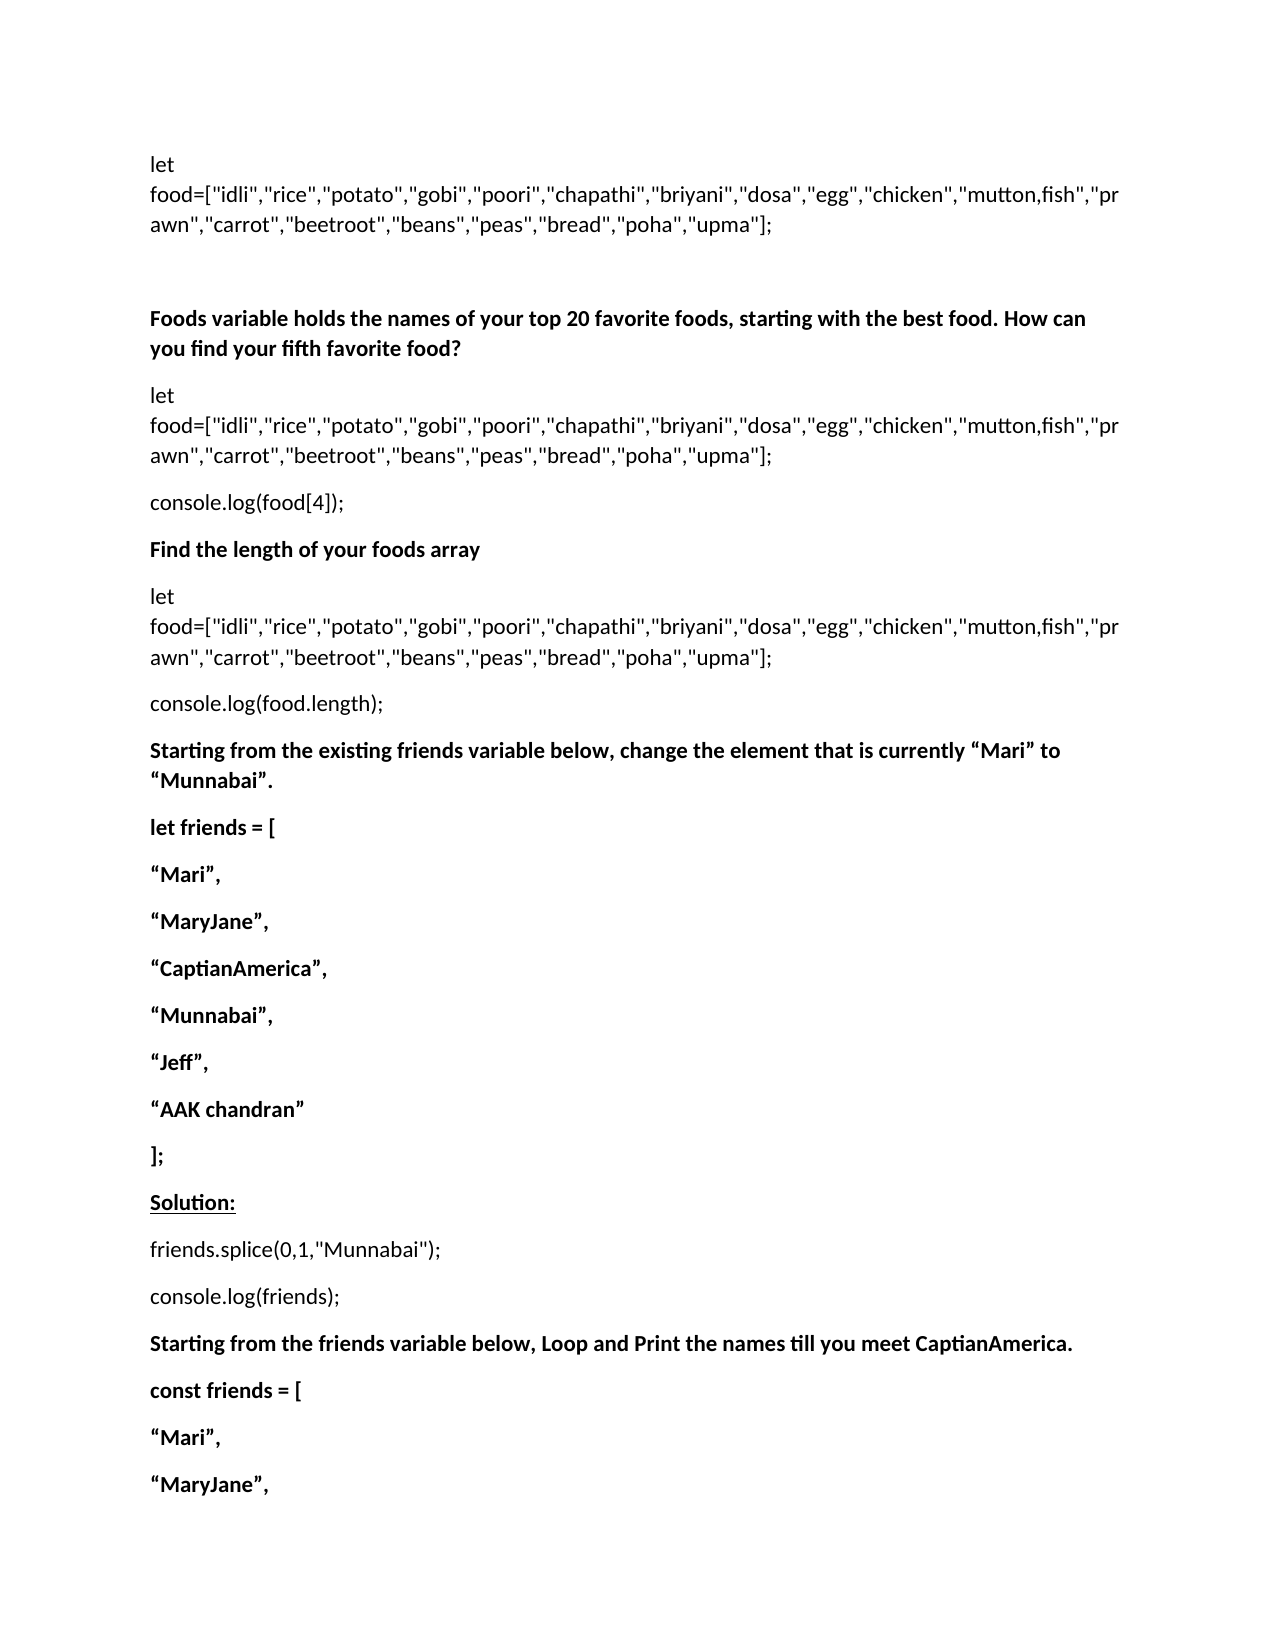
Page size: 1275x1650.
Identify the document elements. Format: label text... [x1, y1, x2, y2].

text Starting from the existing friends variable below, change the element that is currently “Mari” to “Munnabai”. [150, 736, 1125, 795]
text console.log(friends); [150, 1282, 1125, 1310]
text console.log(food.length); [150, 689, 1125, 718]
text “Munnabai”, [150, 1001, 1125, 1029]
text “Mari”, [150, 860, 1125, 888]
text Solution: [150, 1188, 1125, 1217]
text let food=["idli","rice","potato","gobi","poori","chapathi","briyani","dosa","egg","chicken","mutton,fish","prawn","carrot","beetroot","beans","peas","bread","poha","upma"]; [150, 582, 1125, 671]
text friends.splice(0,1,"Munnabai"); [150, 1235, 1125, 1263]
text “MaryJane”, [150, 907, 1125, 935]
text let friends = [ [150, 813, 1125, 842]
text const friends = [ [150, 1376, 1125, 1404]
text “Mari”, [150, 1423, 1125, 1451]
text let food=["idli","rice","potato","gobi","poori","chapathi","briyani","dosa","egg","chicken","mutton,fish","prawn","carrot","beetroot","beans","peas","bread","poha","upma"]; [150, 150, 1125, 238]
text “MaryJane”, [150, 1470, 1125, 1498]
text let food=["idli","rice","potato","gobi","poori","chapathi","briyani","dosa","egg","chicken","mutton,fish","prawn","carrot","beetroot","beans","peas","bread","poha","upma"]; [150, 381, 1125, 470]
text console.log(food[4]); [150, 488, 1125, 517]
text “CaptianAmerica”, [150, 954, 1125, 982]
text “Jeff”, [150, 1048, 1125, 1076]
text Starting from the friends variable below, Loop and Print the names till you meet CaptianAmerica. [150, 1329, 1125, 1357]
text ]; [150, 1142, 1125, 1170]
text Find the length of your foods array [150, 535, 1125, 563]
text Foods variable holds the names of your top 20 favorite foods, starting with the best food. How can you find your fifth favorite food? [150, 304, 1125, 362]
text “AAK chandran” [150, 1095, 1125, 1123]
